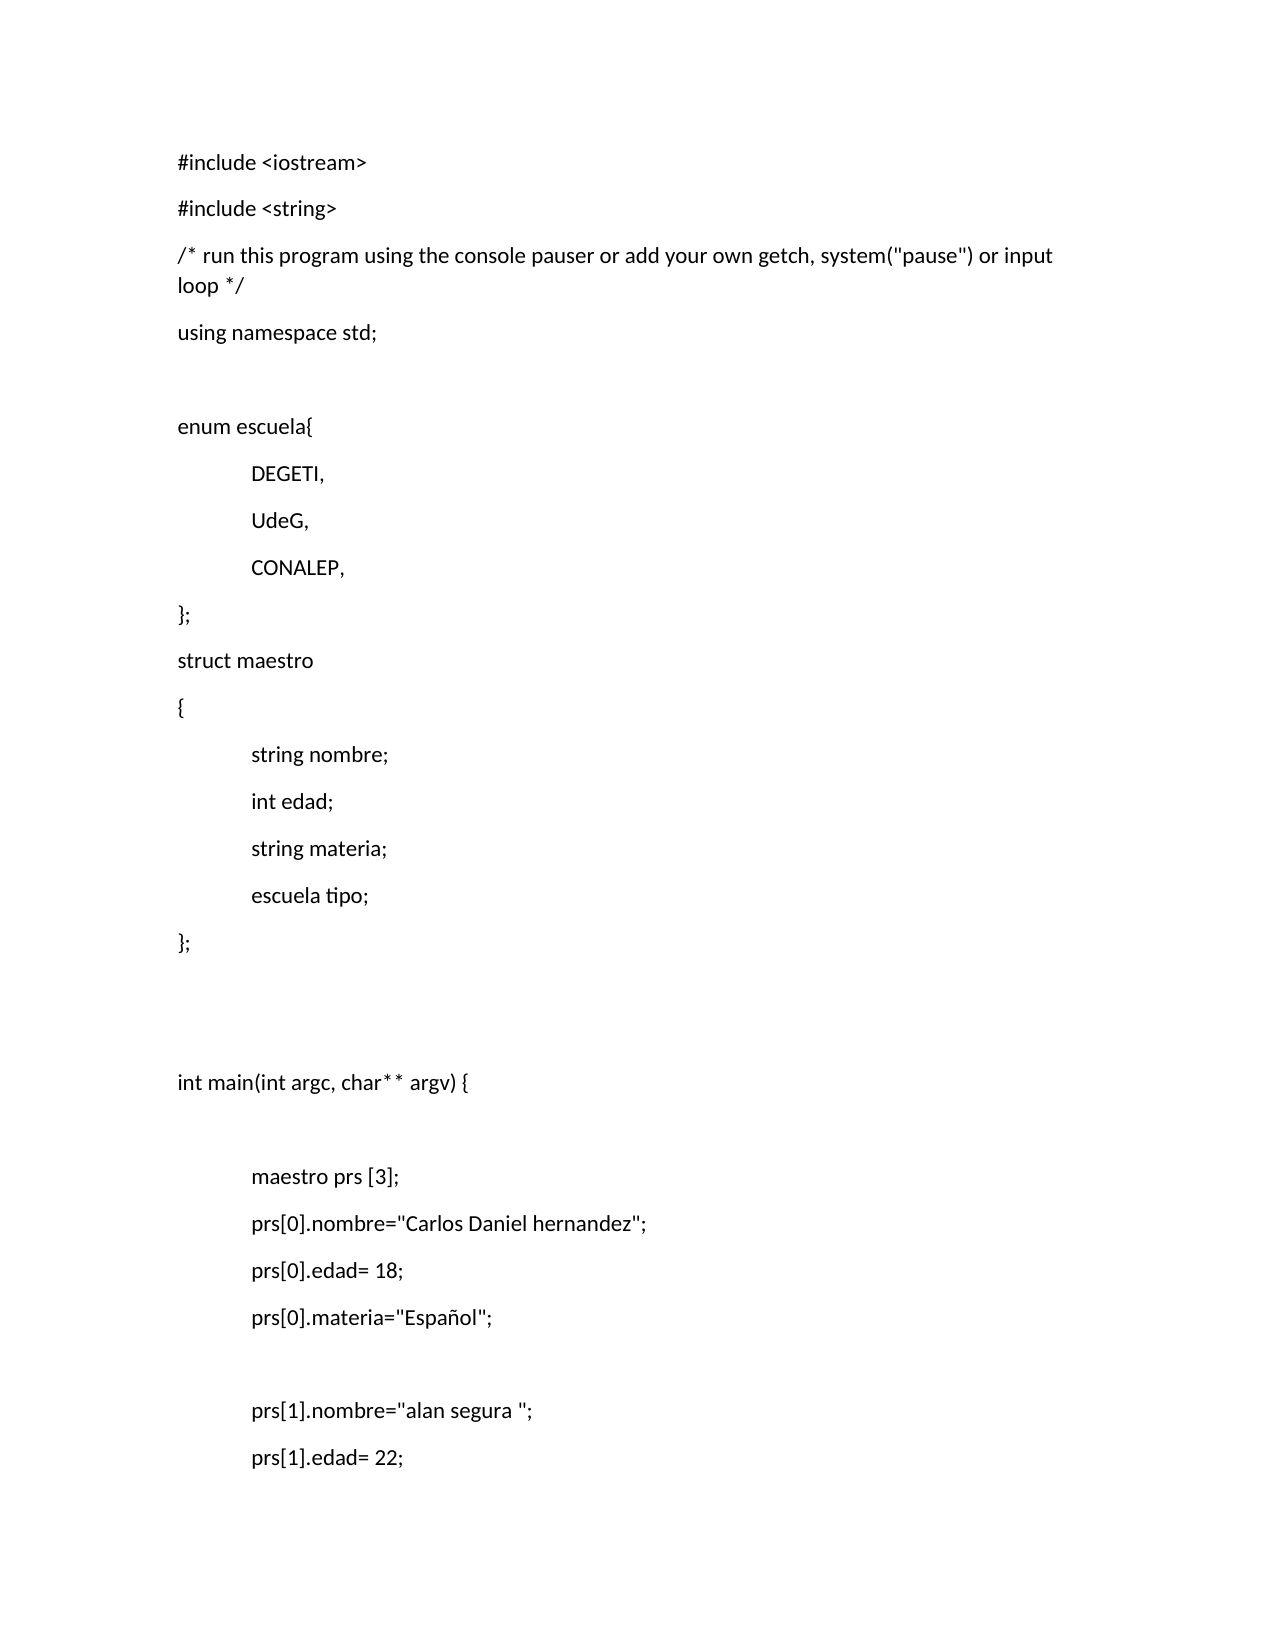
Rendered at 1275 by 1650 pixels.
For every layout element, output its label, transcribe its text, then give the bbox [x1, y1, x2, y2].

text { [177, 693, 1098, 721]
text prs[1].nombre="alan segura "; [177, 1397, 1098, 1424]
text int main(int argc, char** argv) { [177, 1068, 1098, 1096]
text }; [177, 928, 1098, 956]
text prs[0].materia="Español"; [177, 1303, 1098, 1331]
text int edad; [177, 787, 1098, 815]
text UdeG, [177, 506, 1098, 534]
text maestro prs [3]; [177, 1162, 1098, 1190]
text prs[0].nombre="Carlos Daniel hernandez"; [177, 1209, 1098, 1237]
text #include <iostream> [177, 148, 1098, 176]
text struct maestro [177, 647, 1098, 674]
text DEGETI, [177, 459, 1098, 487]
text CONALEP, [177, 553, 1098, 581]
text prs[0].edad= 18; [177, 1256, 1098, 1284]
text using namespace std; [177, 318, 1098, 346]
text string nombre; [177, 740, 1098, 768]
text }; [177, 600, 1098, 628]
text prs[1].edad= 22; [177, 1443, 1098, 1471]
text string materia; [177, 834, 1098, 862]
text enum escuela{ [177, 412, 1098, 440]
text escuela tipo; [177, 881, 1098, 909]
text #include <string> [177, 194, 1098, 222]
text /* run this program using the console pauser or add your own getch, system("pause") or input loop */ [177, 241, 1098, 299]
